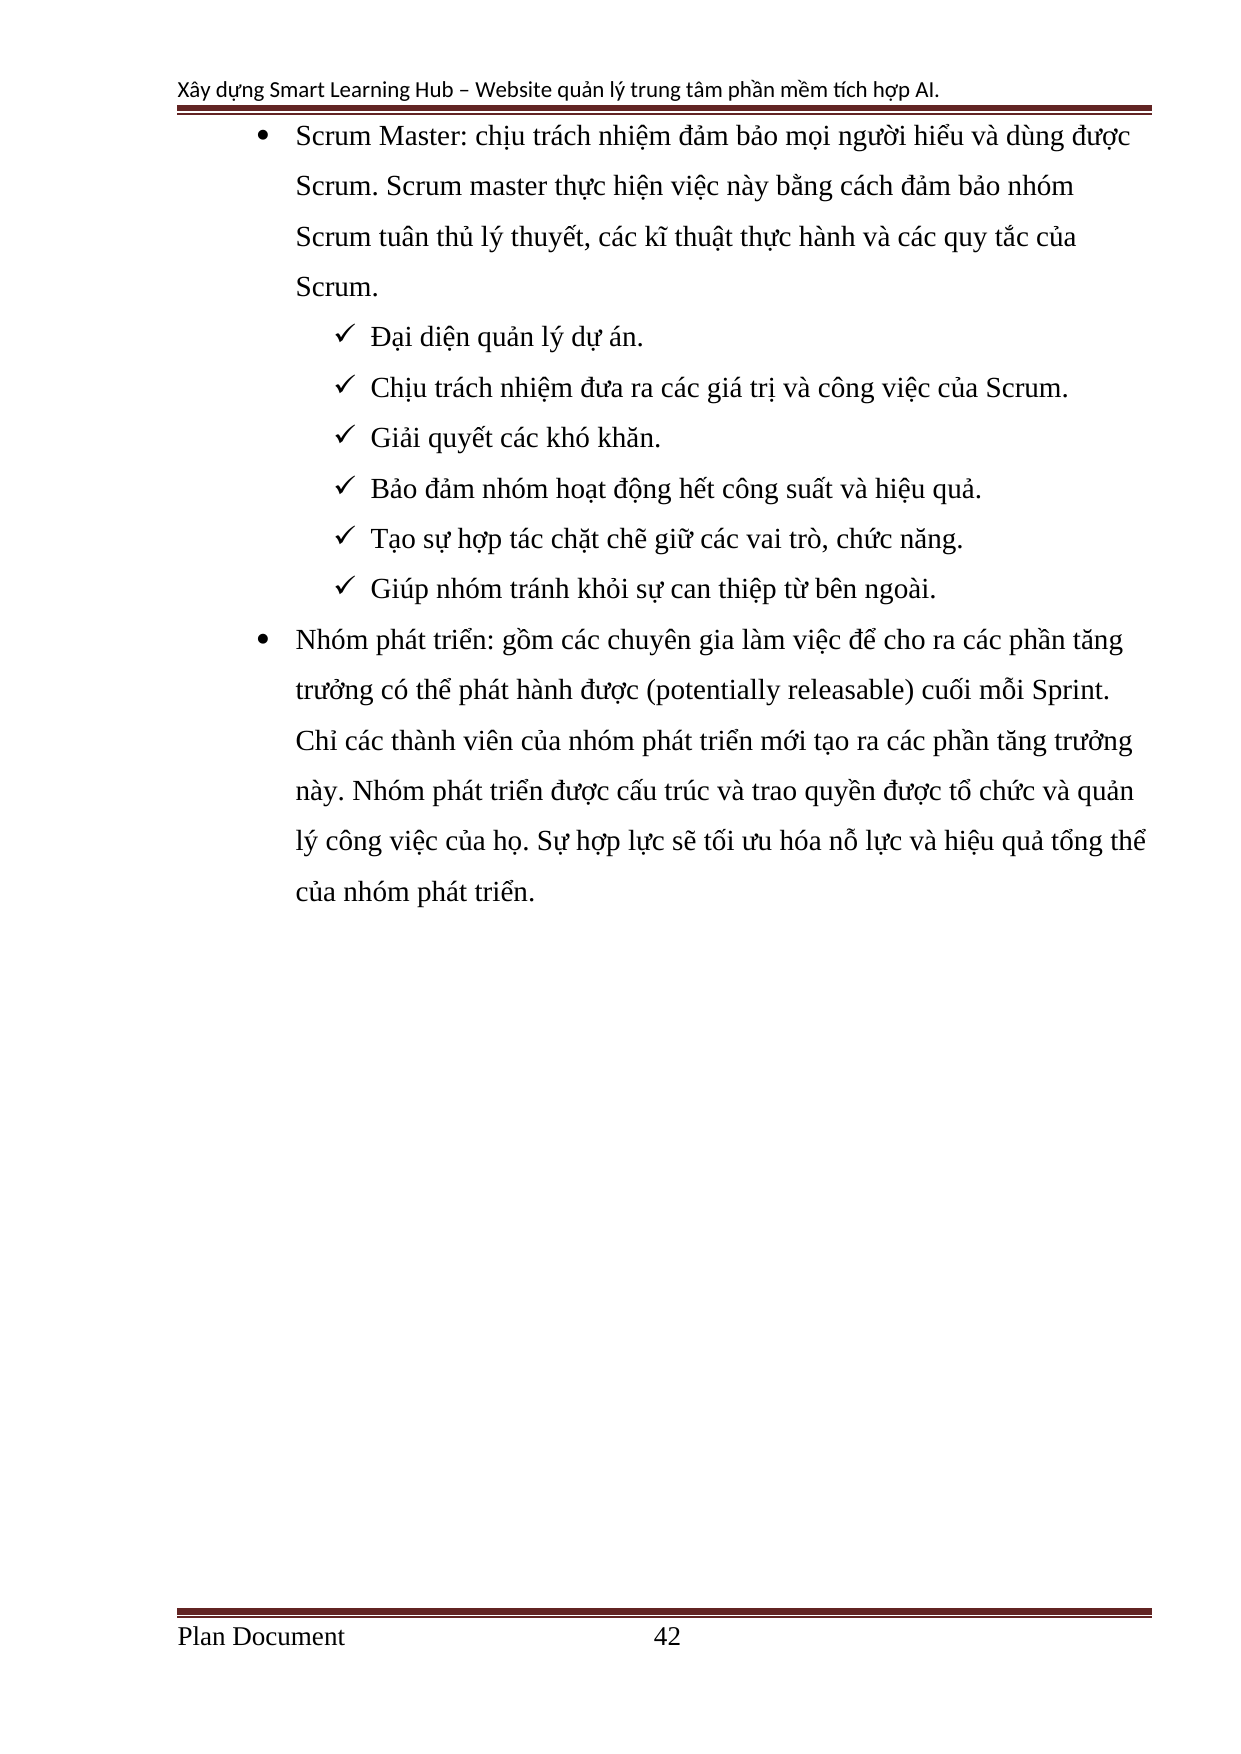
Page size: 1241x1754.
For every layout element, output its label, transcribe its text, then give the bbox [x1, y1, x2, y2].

list Tạo sự hợp tác chặt chẽ giữ các vai trò, chức năng. [333, 521, 1152, 555]
list Chịu trách nhiệm đưa ra các giá trị và công việc của Scrum. [333, 370, 1152, 403]
list Giải quyết các khó khăn. [333, 420, 1152, 454]
list Scrum Master: chịu trách nhiệm đảm bảo mọi người hiểu và dùng được Scrum. Scrum master thực hiện việc này bằng cách đảm bảo nhóm Scrum tuân thủ lý thuyết, các kĩ thuật thực hành và các quy tắc của Scrum. [258, 118, 1152, 303]
list Bảo đảm nhóm hoạt động hết công suất và hiệu quả. [333, 471, 1152, 504]
list Đại diện quản lý dự án. [333, 319, 1152, 353]
list Nhóm phát triển: gồm các chuyên gia làm việc để cho ra các phần tăng trưởng có thể phát hành được (potentially releasable) cuối mỗi Sprint. Chỉ các thành viên của nhóm phát triển mới tạo ra các phần tăng trưởng này. Nhóm phát triển được cấu trúc và trao quyền được tổ chức và quản lý công việc của họ. Sự hợp lực sẽ tối ưu hóa nỗ lực và hiệu quả tổng thể của nhóm phát triển. [258, 622, 1152, 907]
list Giúp nhóm tránh khỏi sự can thiệp từ bên ngoài. [333, 572, 1152, 605]
